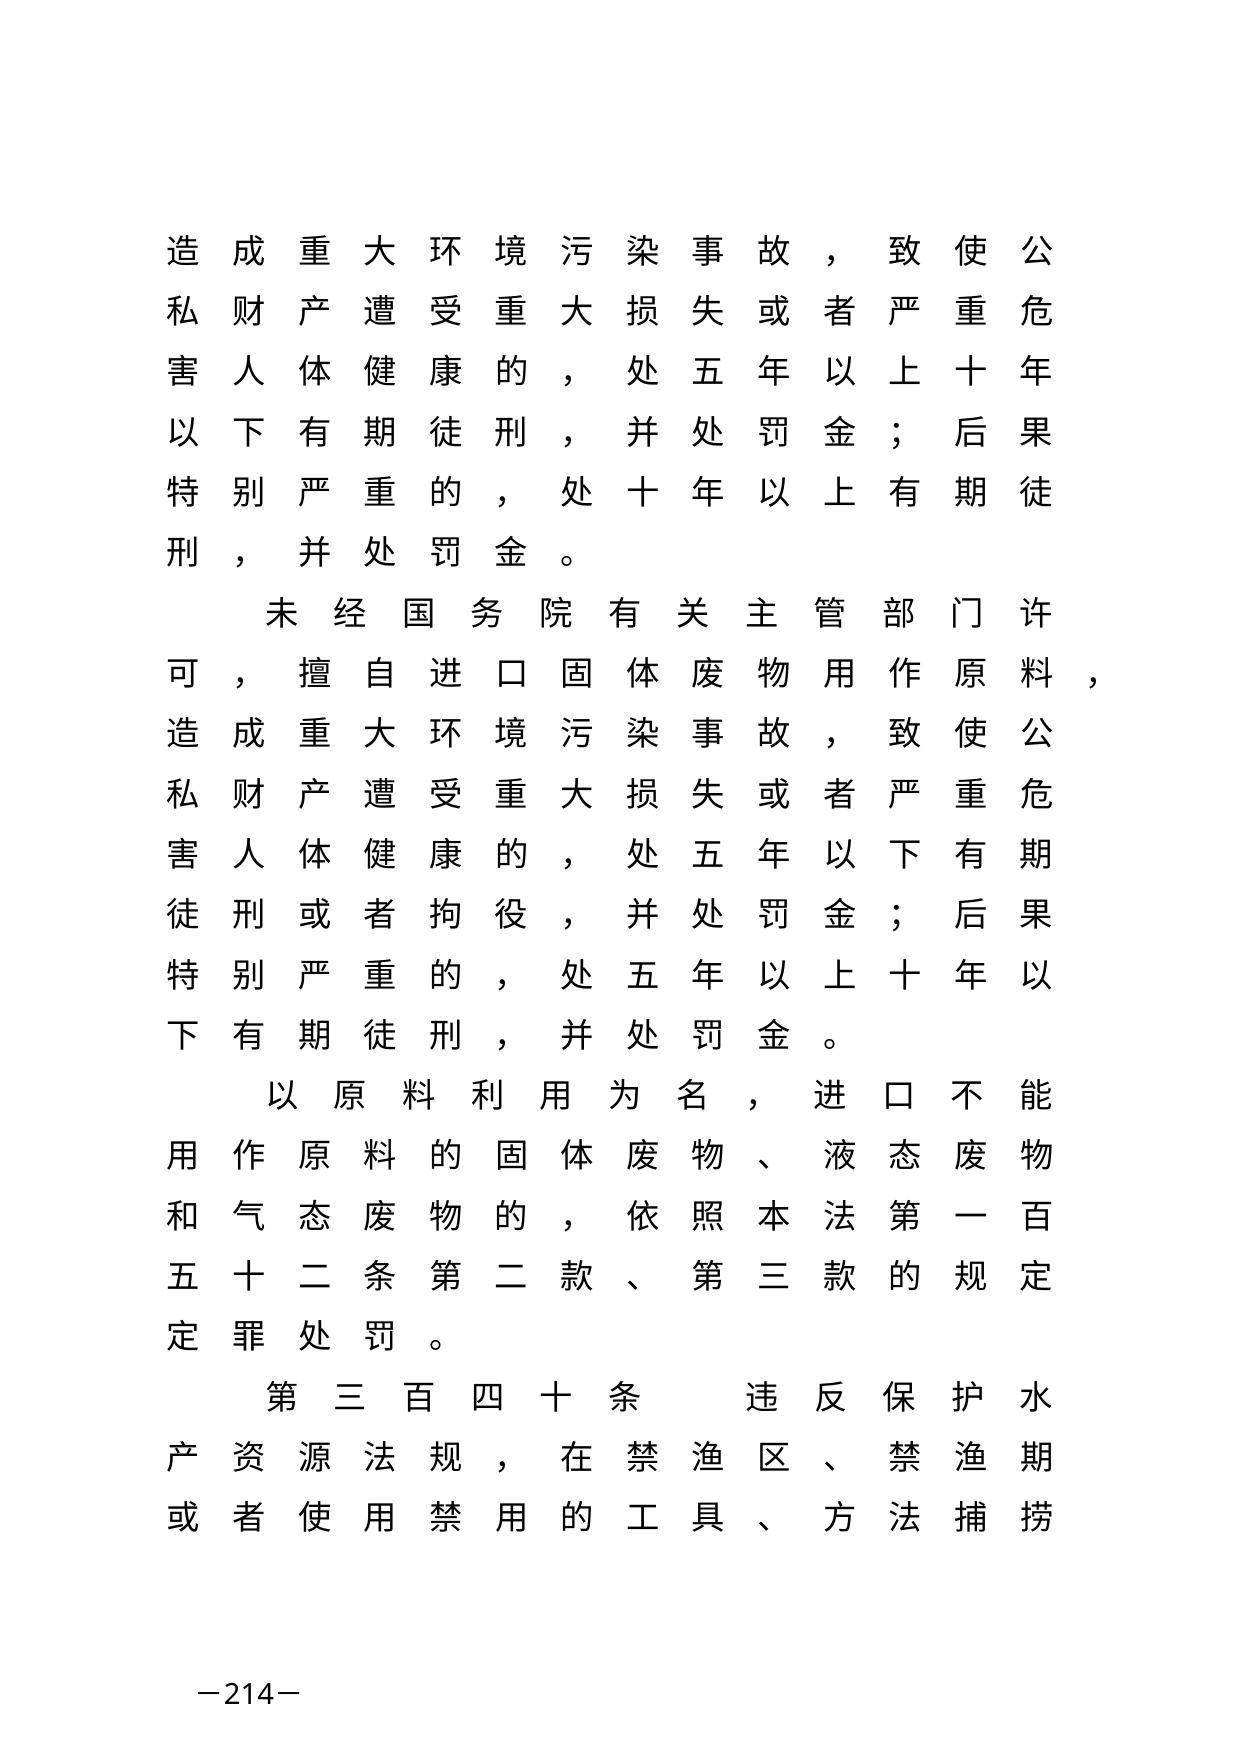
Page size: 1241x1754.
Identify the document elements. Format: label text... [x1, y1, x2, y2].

text 未经国务院有关主管部门许可，擅自进口固体废物用作原料，造成重大环境污染事故，致使公私财产遭受重大损失或者严重危害人体健康的，处五年以下有期徒刑或者拘役，并处罚金；后果特别严重的，处五年以上十年以下有期徒刑，并处罚金。 [167, 580, 1085, 1063]
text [167, 218, 1085, 580]
text 以原料利用为名，进口不能用作原料的固体废物、液态废物和气态废物的，依照本法第一百五十二条第二款、第三款的规定定罪处罚。 [167, 1063, 1085, 1364]
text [167, 1364, 1085, 1545]
